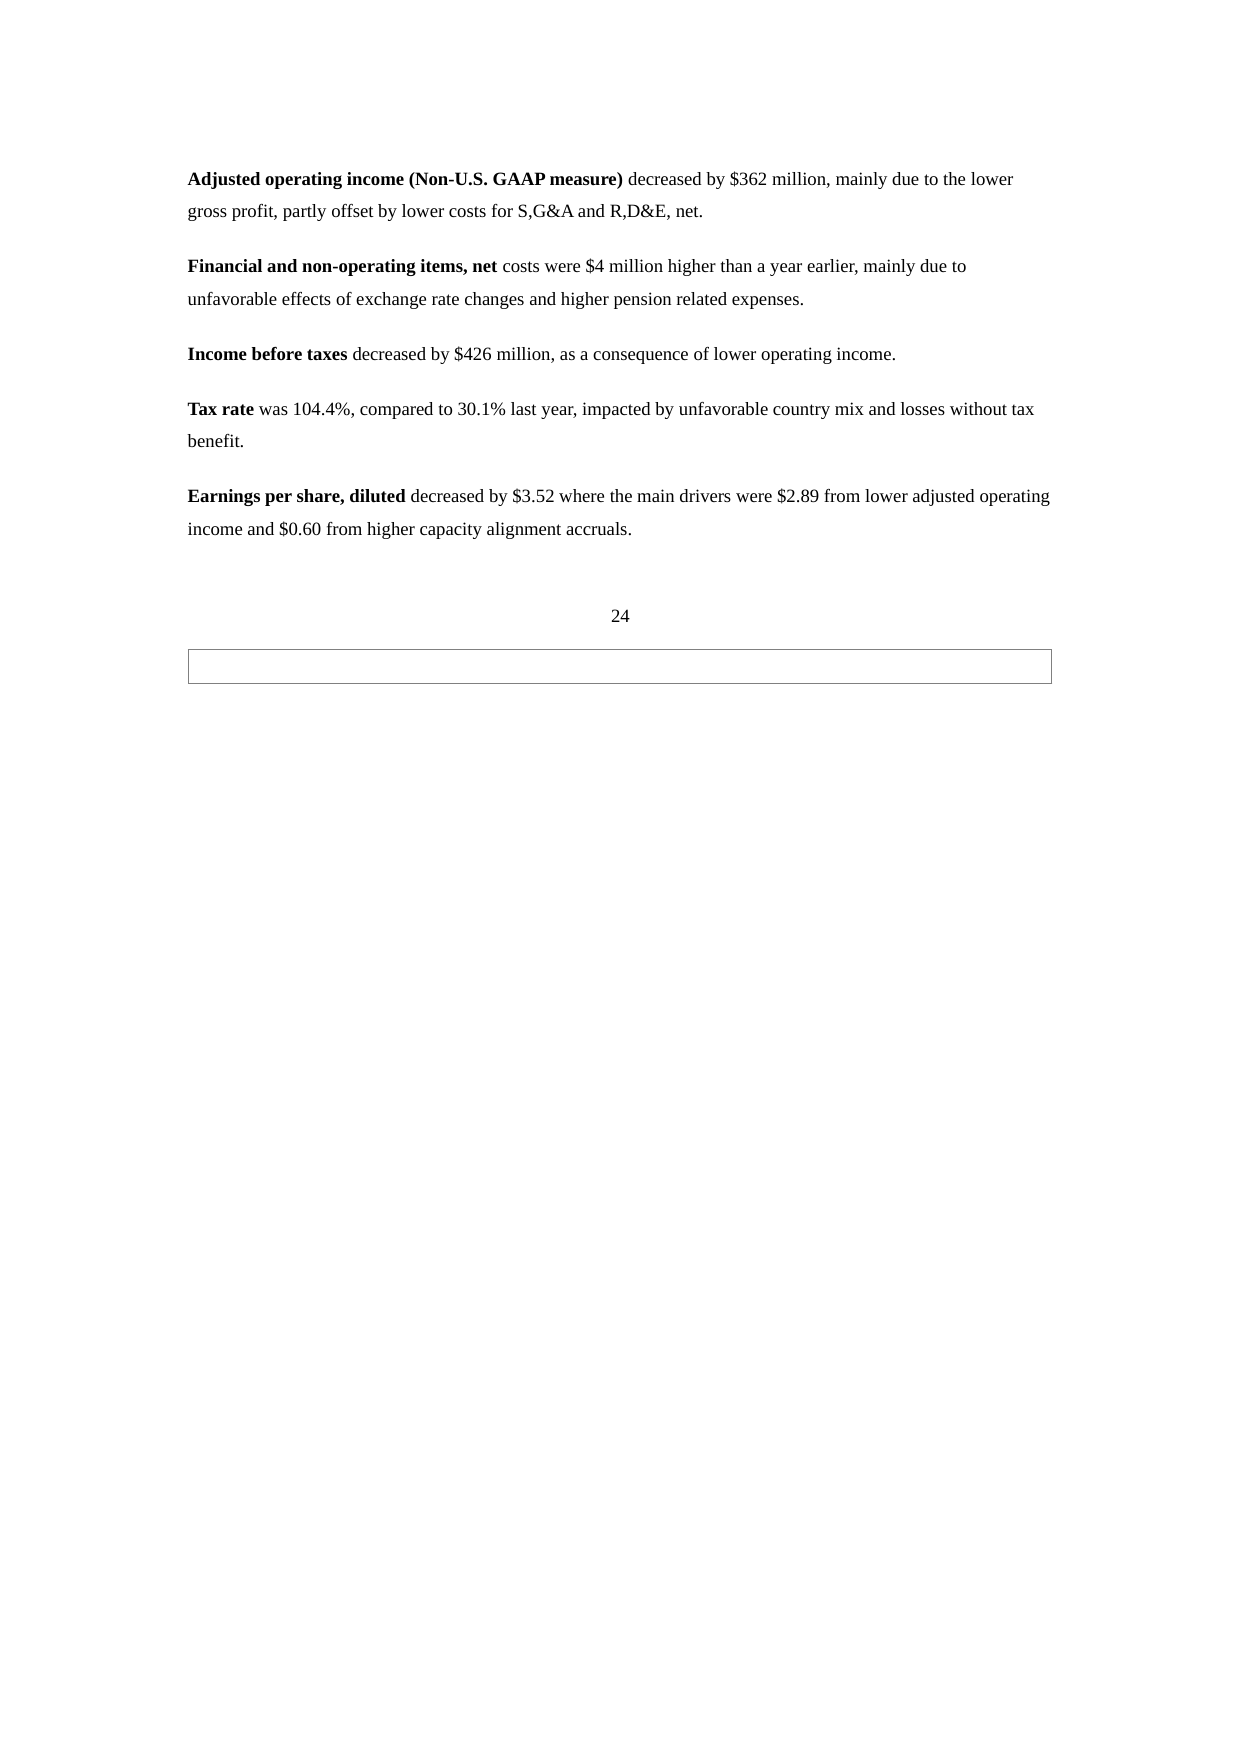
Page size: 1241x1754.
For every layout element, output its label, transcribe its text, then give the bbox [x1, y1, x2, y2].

text Earnings per share, diluted decreased by $3.52 where the main drivers were $2.89 from lower adjusted operating income and $0.60 from higher capacity alignment accruals. [187, 479, 1053, 544]
text Adjusted operating income (Non-U.S. GAAP measure) decreased by $362 million, mainly due to the lower gross profit, partly offset by lower costs for S,G&A and R,D&E, net. [187, 162, 1053, 227]
text Income before taxes decreased by $426 million, as a consequence of lower operating income. [187, 337, 1053, 369]
text Tax rate was 104.4%, compared to 30.1% last year, impacted by unfavorable country mix and losses without tax benefit. [187, 392, 1053, 457]
text 24 [187, 599, 1053, 632]
text Financial and non-operating items, net costs were $4 million higher than a year earlier, mainly due to unfavorable effects of exchange rate changes and higher pension related expenses. [187, 249, 1053, 314]
